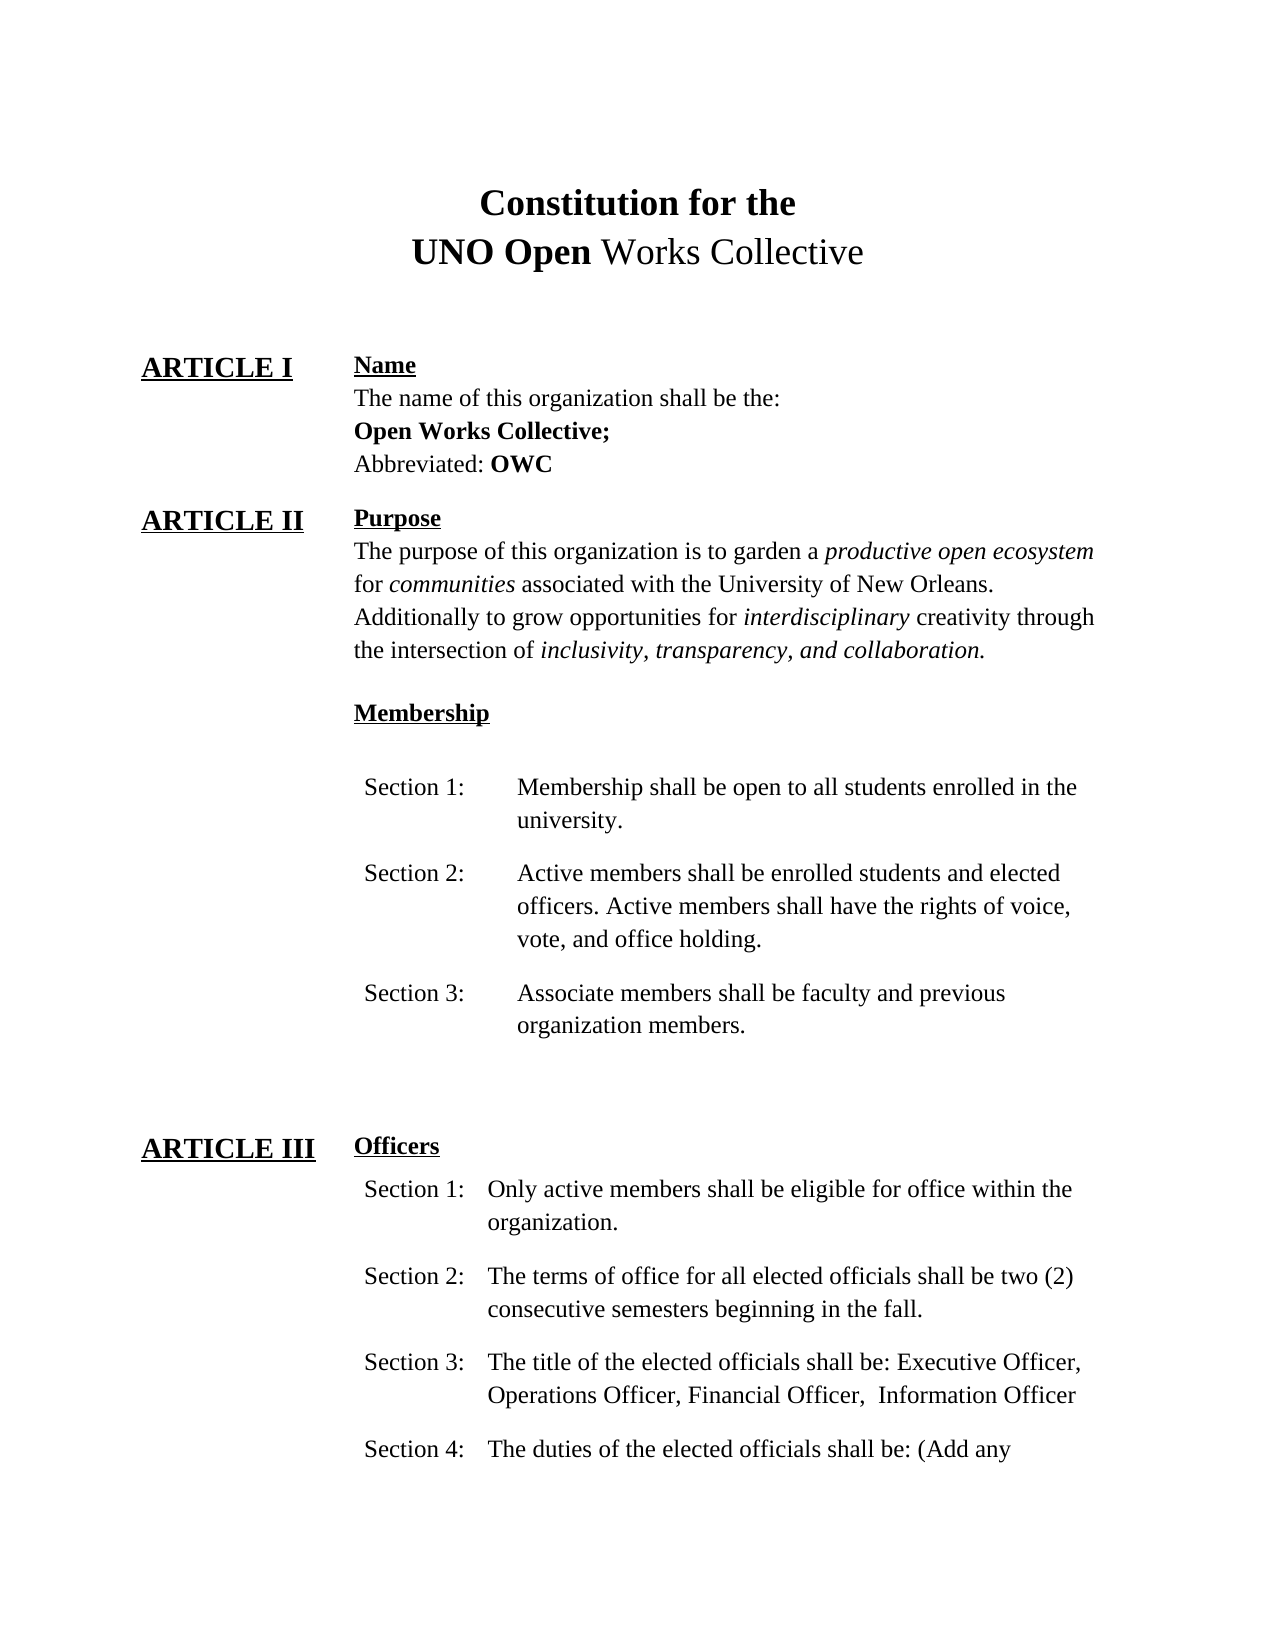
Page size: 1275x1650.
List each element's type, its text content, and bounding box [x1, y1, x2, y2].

text Constitution for the [150, 180, 1125, 223]
table_cell Purpose The purpose of this organization is to garden a productive open ecosystem for communities associated with the University of New Orleans. Additionally to grow opportunities for interdisciplinary creativity through the intersection of inclusivity, transparency, and collaboration. Membership [343, 492, 1135, 1121]
table_header Name The name of this organization shall be the: Open Works Collective; Abbreviated: OWC [343, 340, 1135, 492]
table_header ARTICLE I [131, 340, 343, 492]
table_cell Officers [343, 1121, 1135, 1487]
table_cell ARTICLE III [131, 1121, 343, 1487]
text UNO Open Works Collective [150, 230, 1125, 273]
table_cell ARTICLE II [131, 492, 343, 1121]
